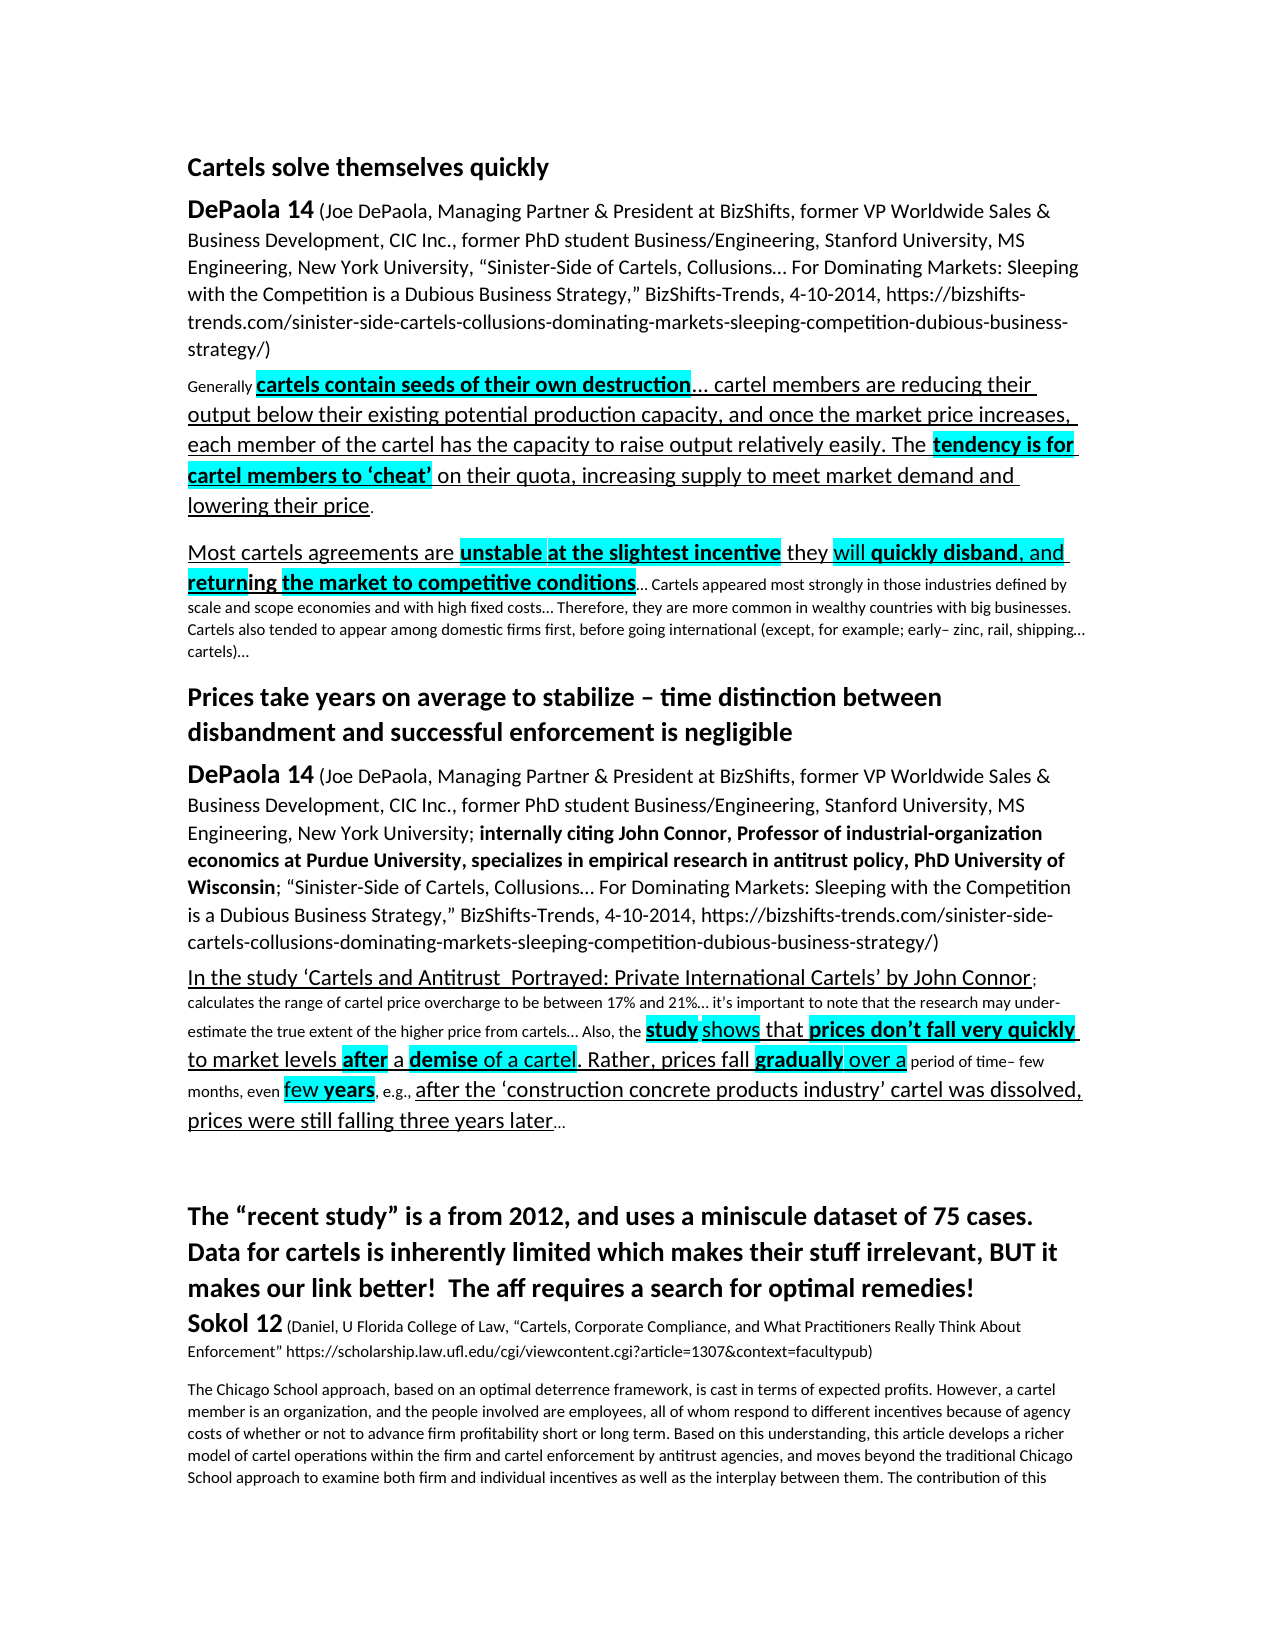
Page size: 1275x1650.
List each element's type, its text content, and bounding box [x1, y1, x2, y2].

text In the study ‘Cartels and Antitrust Portrayed: Private International Cartels’ by John Connor; calculates the range of cartel price overcharge to be between 17% and 21%… it’s important to note that the research may under-estimate the true extent of the higher price from cartels… Also, the study shows that prices don’t fall very quickly to market levels after a demise of a cartel. Rather, prices fall gradually over a period of time– few months, even few years, e.g., after the ‘construction concrete products industry’ cartel was dissolved, prices were still falling three years later… [187, 963, 1087, 1134]
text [187, 1379, 1087, 1487]
text DePaola 14 (Joe DePaola, Managing Partner & President at BizShifts, former VP Worldwide Sales & Business Development, CIC Inc., former PhD student Business/Engineering, Stanford University, MS Engineering, New York University; internally citing John Connor, Professor of industrial-organization economics at Purdue University, specializes in empirical research in antitrust policy, PhD University of Wisconsin; “Sinister-Side of Cartels, Collusions… For Dominating Markets: Sleeping with the Competition is a Dubious Business Strategy,” BizShifts-Trends, 4-10-2014, https://bizshifts-trends.com/sinister-side-cartels-collusions-dominating-markets-sleeping-competition-dubious-business-strategy/) [187, 757, 1087, 955]
subtitle The “recent study” is a from 2012, and uses a miniscule dataset of 75 cases. Data for cartels is inherently limited which makes their stuff irrelevant, BUT it makes our link better! The aff requires a search for optimal remedies! [187, 1199, 1087, 1304]
text Generally cartels contain seeds of their own destruction... cartel members are reducing their output below their existing potential production capacity, and once the market price increases, each member of the cartel has the capacity to raise output relatively easily. The tendency is for cartel members to ‘cheat’ on their quota, increasing supply to meet market demand and lowering their price. [187, 370, 1087, 519]
subtitle Prices take years on average to stabilize – time distinction between disbandment and successful enforcement is negligible [187, 680, 1087, 748]
text Most cartels agreements are unstable at the slightest incentive they will quickly disband, and returning the market to competitive conditions… Cartels appeared most strongly in those industries defined by scale and scope economies and with high fixed costs… Therefore, they are more common in wealthy countries with big businesses. Cartels also tended to appear among domestic firms first, before going international (except, for example; early– zinc, rail, shipping… cartels)… [187, 538, 1087, 662]
text DePaola 14 (Joe DePaola, Managing Partner & President at BizShifts, former VP Worldwide Sales & Business Development, CIC Inc., former PhD student Business/Engineering, Stanford University, MS Engineering, New York University, “Sinister-Side of Cartels, Collusions… For Dominating Markets: Sleeping with the Competition is a Dubious Business Strategy,” BizShifts-Trends, 4-10-2014, https://bizshifts-trends.com/sinister-side-cartels-collusions-dominating-markets-sleeping-competition-dubious-business-strategy/) [187, 192, 1087, 362]
subtitle Cartels solve themselves quickly [187, 150, 1087, 183]
text Sokol 12 (Daniel, U Florida College of Law, “Cartels, Corporate Compliance, and What Practitioners Really Think About Enforcement” https://scholarship.law.ufl.edu/cgi/viewcontent.cgi?article=1307&context=facultypub) [187, 1306, 1087, 1361]
